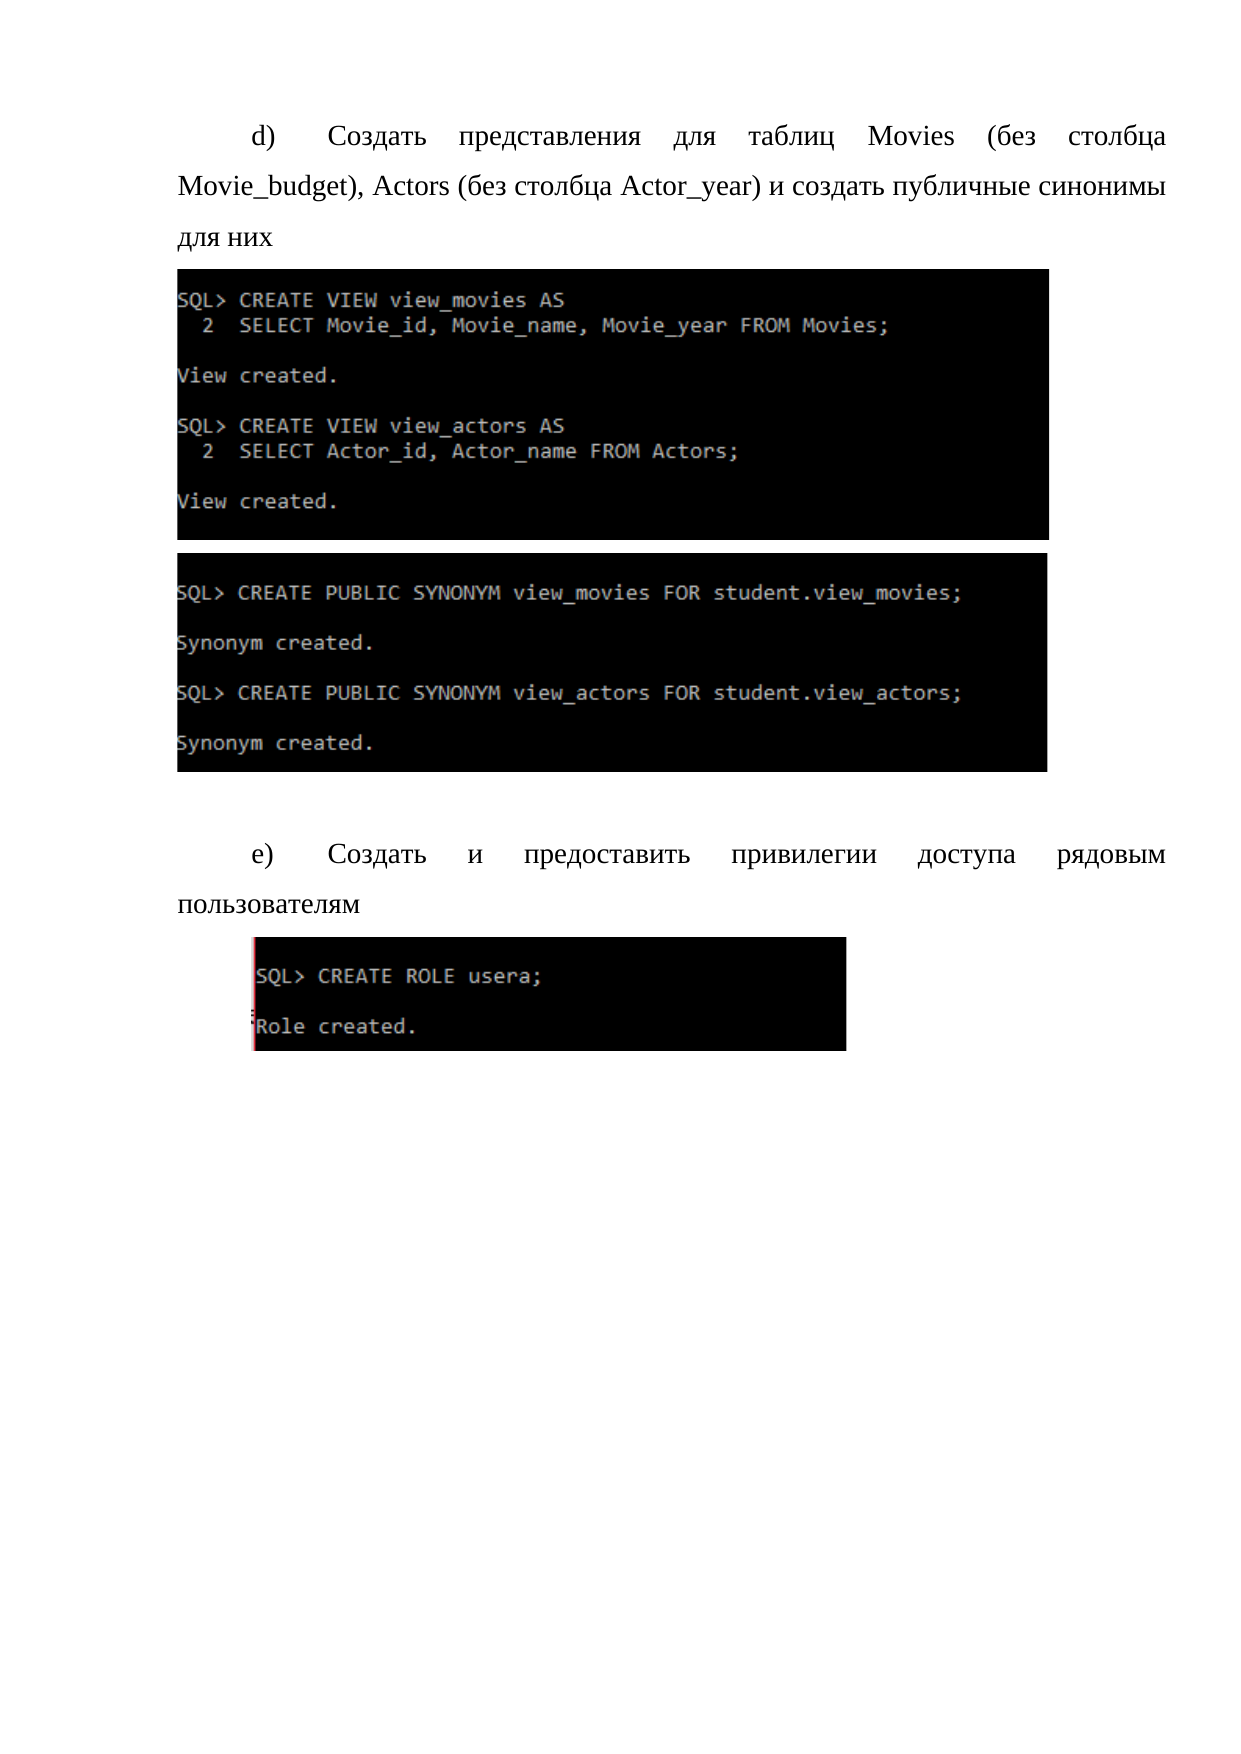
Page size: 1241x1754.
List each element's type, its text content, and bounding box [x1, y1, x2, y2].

picture [177, 269, 1050, 540]
list Создать представления для таблиц Movies (без столбца Movie_budget), Actors (без столбца Actor_year) и создать публичные синонимы для них [177, 118, 1167, 252]
picture [251, 937, 847, 1051]
picture [177, 553, 1048, 772]
list Создать и предоставить привилегии доступа рядовым пользователям [177, 836, 1167, 920]
